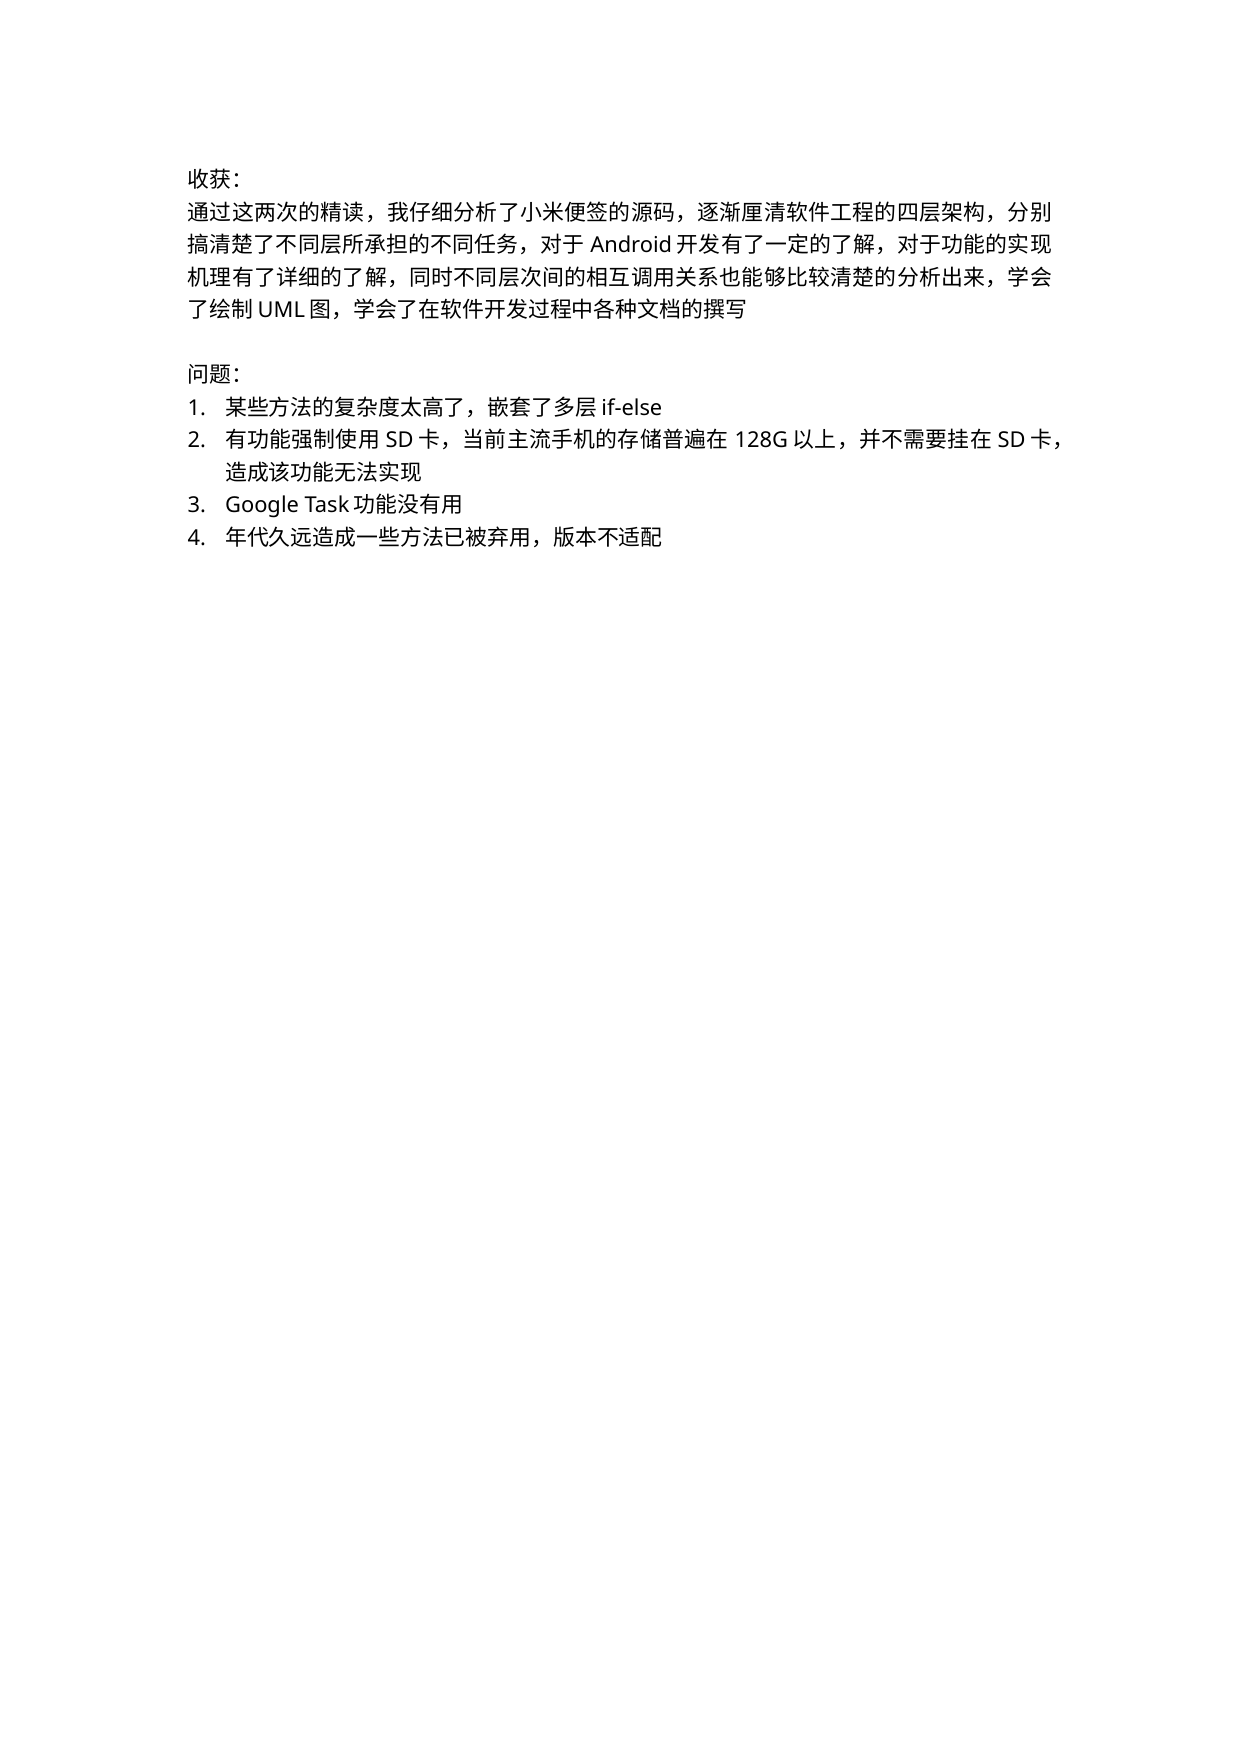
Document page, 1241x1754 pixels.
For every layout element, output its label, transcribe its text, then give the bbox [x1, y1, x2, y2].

list 某些方法的复杂度太高了，嵌套了多层if-else [187, 389, 1053, 422]
text 问题： [187, 357, 1053, 389]
list Google Task功能没有用 [187, 487, 1053, 519]
text 收获： [187, 162, 1053, 194]
list 年代久远造成一些方法已被弃用，版本不适配 [187, 519, 1053, 552]
text 通过这两次的精读，我仔细分析了小米便签的源码，逐渐厘清软件工程的四层架构，分别搞清楚了不同层所承担的不同任务，对于Android开发有了一定的了解，对于功能的实现机理有了详细的了解，同时不同层次间的相互调用关系也能够比较清楚的分析出来，学会了绘制UML图，学会了在软件开发过程中各种文档的撰写 [187, 194, 1053, 324]
list 有功能强制使用SD卡，当前主流手机的存储普遍在128G以上，并不需要挂在SD卡，造成该功能无法实现 [187, 422, 1053, 487]
